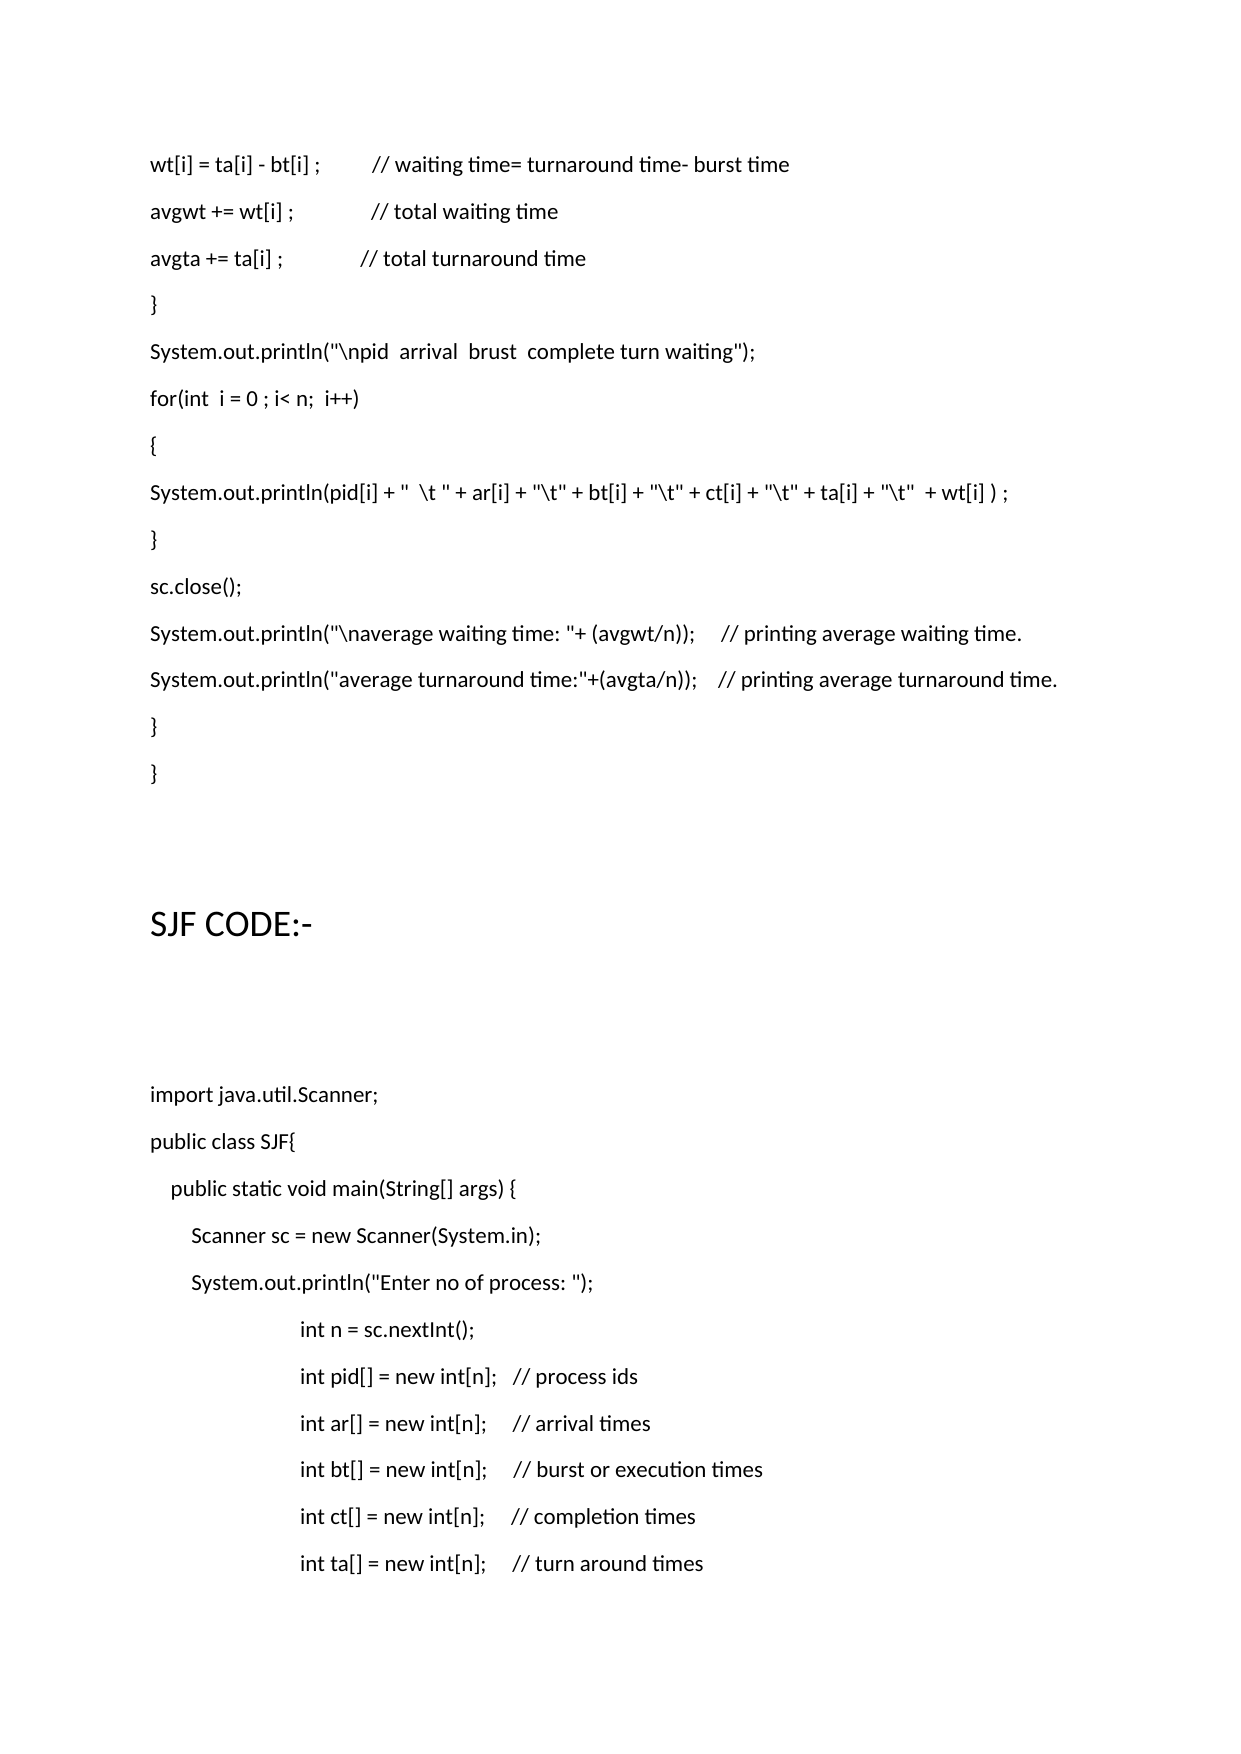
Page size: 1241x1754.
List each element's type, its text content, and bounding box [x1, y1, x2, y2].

text System.out.println(pid[i] + " \t " + ar[i] + "\t" + bt[i] + "\t" + ct[i] + "\t" + ta[i] + "\t" + wt[i] ) ; [150, 478, 1090, 506]
text int ta[] = new int[n]; // turn around times [150, 1549, 1090, 1577]
text int pid[] = new int[n]; // process ids [150, 1362, 1090, 1390]
text System.out.println("\npid arrival brust complete turn waiting"); [150, 337, 1090, 366]
text int ct[] = new int[n]; // completion times [150, 1502, 1090, 1531]
text public class SJF{ [150, 1127, 1090, 1156]
text } [150, 291, 1090, 319]
text for(int i = 0 ; i< n; i++) [150, 384, 1090, 412]
text import java.util.Scanner; [150, 1081, 1090, 1109]
text sc.close(); [150, 572, 1090, 600]
text SJF CODE:- [150, 900, 1090, 946]
text int bt[] = new int[n]; // burst or execution times [150, 1456, 1090, 1484]
text avgta += ta[i] ; // total turnaround time [150, 244, 1090, 272]
text wt[i] = ta[i] - bt[i] ; // waiting time= turnaround time- burst time [150, 150, 1090, 178]
text Scanner sc = new Scanner(System.in); [150, 1221, 1090, 1249]
text System.out.println("Enter no of process: "); [150, 1268, 1090, 1296]
text } [150, 712, 1090, 741]
text System.out.println("\naverage waiting time: "+ (avgwt/n)); // printing average waiting time. [150, 619, 1090, 647]
text } [150, 759, 1090, 787]
text int n = sc.nextInt(); [150, 1315, 1090, 1343]
text public static void main(String[] args) { [150, 1174, 1090, 1202]
text } [150, 525, 1090, 553]
text avgwt += wt[i] ; // total waiting time [150, 197, 1090, 225]
text { [150, 431, 1090, 459]
text int ar[] = new int[n]; // arrival times [150, 1409, 1090, 1437]
text System.out.println("average turnaround time:"+(avgta/n)); // printing average turnaround time. [150, 666, 1090, 694]
